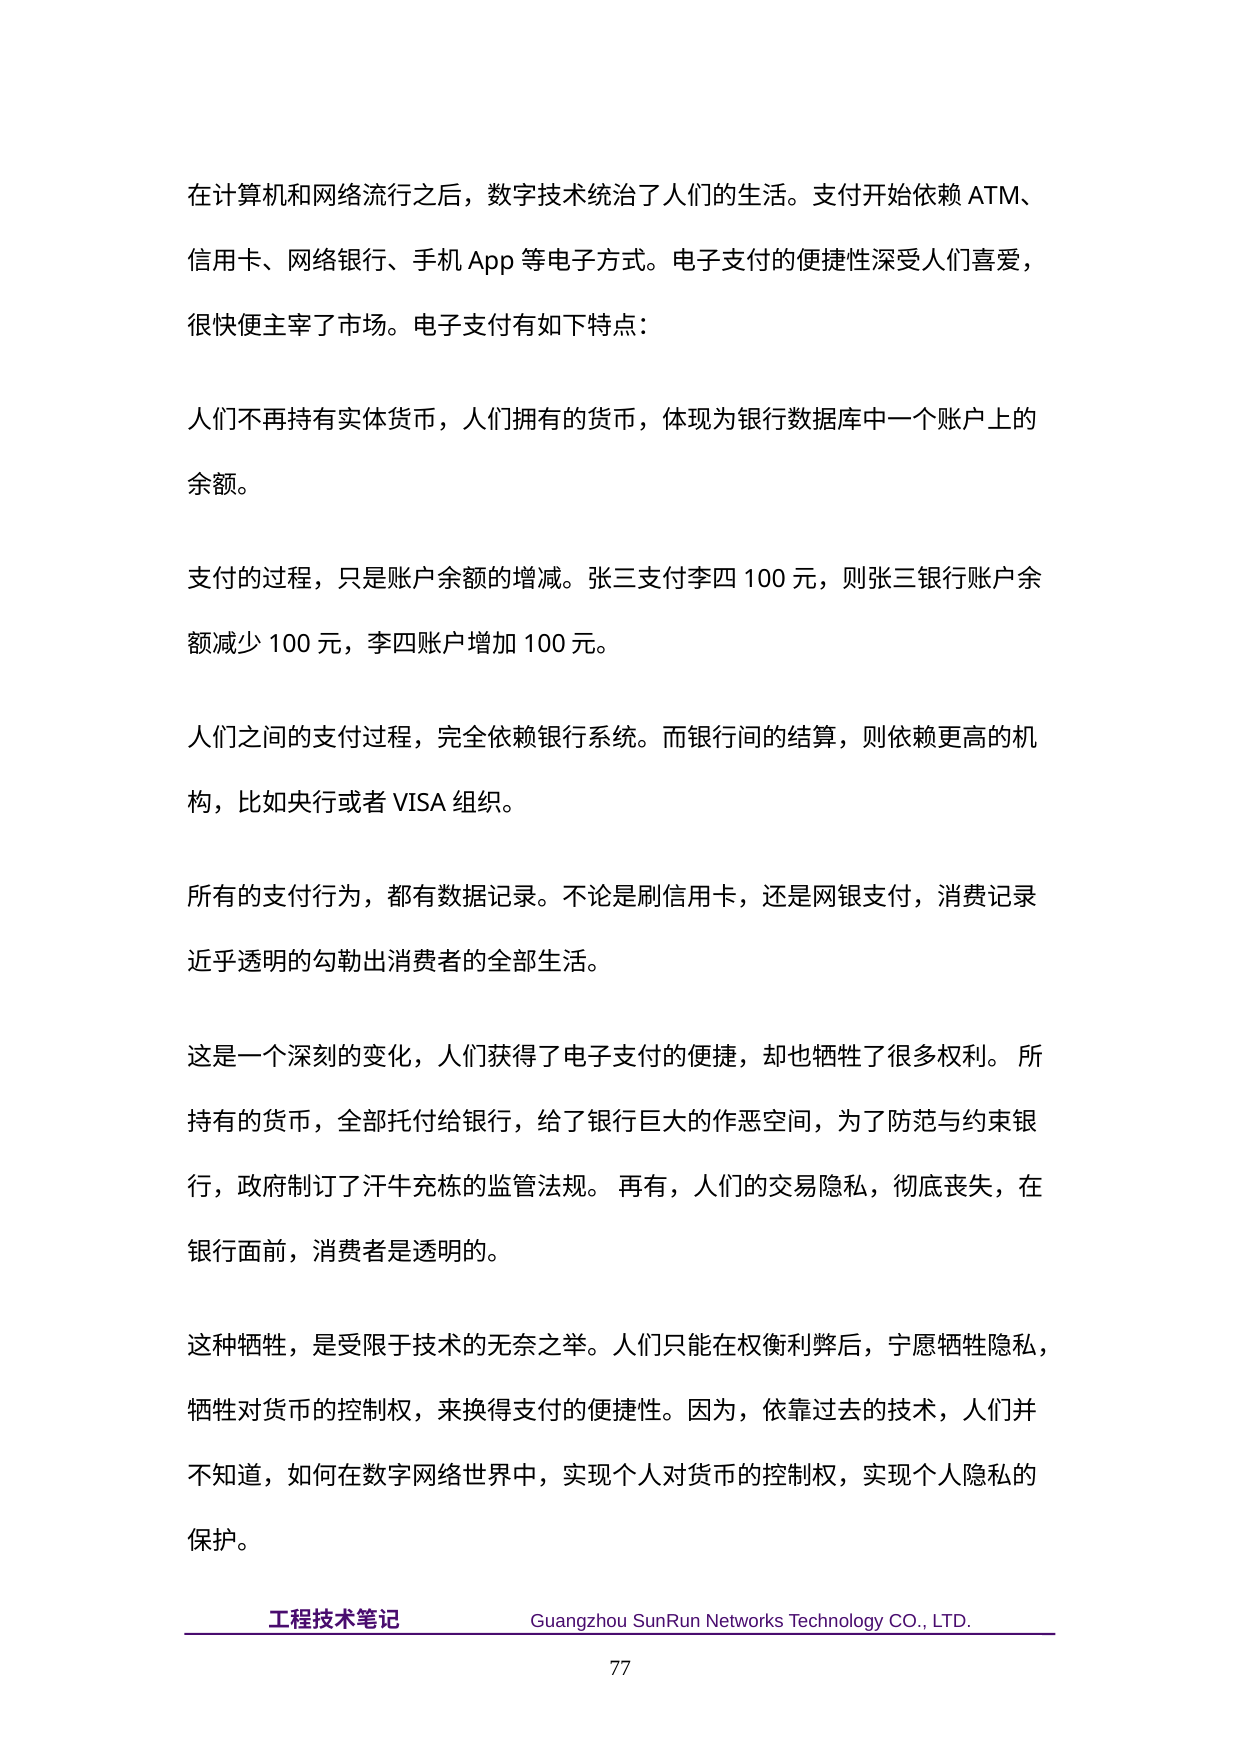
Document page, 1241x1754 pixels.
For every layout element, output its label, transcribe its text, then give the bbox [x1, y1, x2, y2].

text 人们不再持有实体货币，人们拥有的货币，体现为银行数据库中一个账户上的余额。 [187, 385, 1053, 515]
text 所有的支付行为，都有数据记录。不论是刷信用卡，还是网银支付，消费记录近乎透明的勾勒出消费者的全部生活。 [187, 862, 1053, 992]
text 人们之间的支付过程，完全依赖银行系统。而银行间的结算，则依赖更高的机构，比如央行或者 VISA 组织。 [187, 703, 1053, 833]
text 支付的过程，只是账户余额的增减。张三支付李四 100 元，则张三银行账户余额减少 100 元，李四账户增加 100元。 [187, 544, 1053, 674]
text 这是一个深刻的变化，人们获得了电子支付的便捷，却也牺牲了很多权利。 所持有的货币，全部托付给银行，给了银行巨大的作恶空间，为了防范与约束银行，政府制订了汗牛充栋的监管法规。 再有，人们的交易隐私，彻底丧失，在银行面前，消费者是透明的。 [187, 1022, 1053, 1282]
text 这种牺牲，是受限于技术的无奈之举。人们只能在权衡利弊后，宁愿牺牲隐私，牺牲对货币的控制权，来换得支付的便捷性。因为，依靠过去的技术，人们并不知道，如何在数字网络世界中，实现个人对货币的控制权，实现个人隐私的保护。 [187, 1311, 1053, 1571]
text 在计算机和网络流行之后，数字技术统治了人们的生活。支付开始依赖 ATM、信用卡、网络银行、手机 App 等电子方式。电子支付的便捷性深受人们喜爱，很快便主宰了市场。电子支付有如下特点： [187, 161, 1053, 356]
